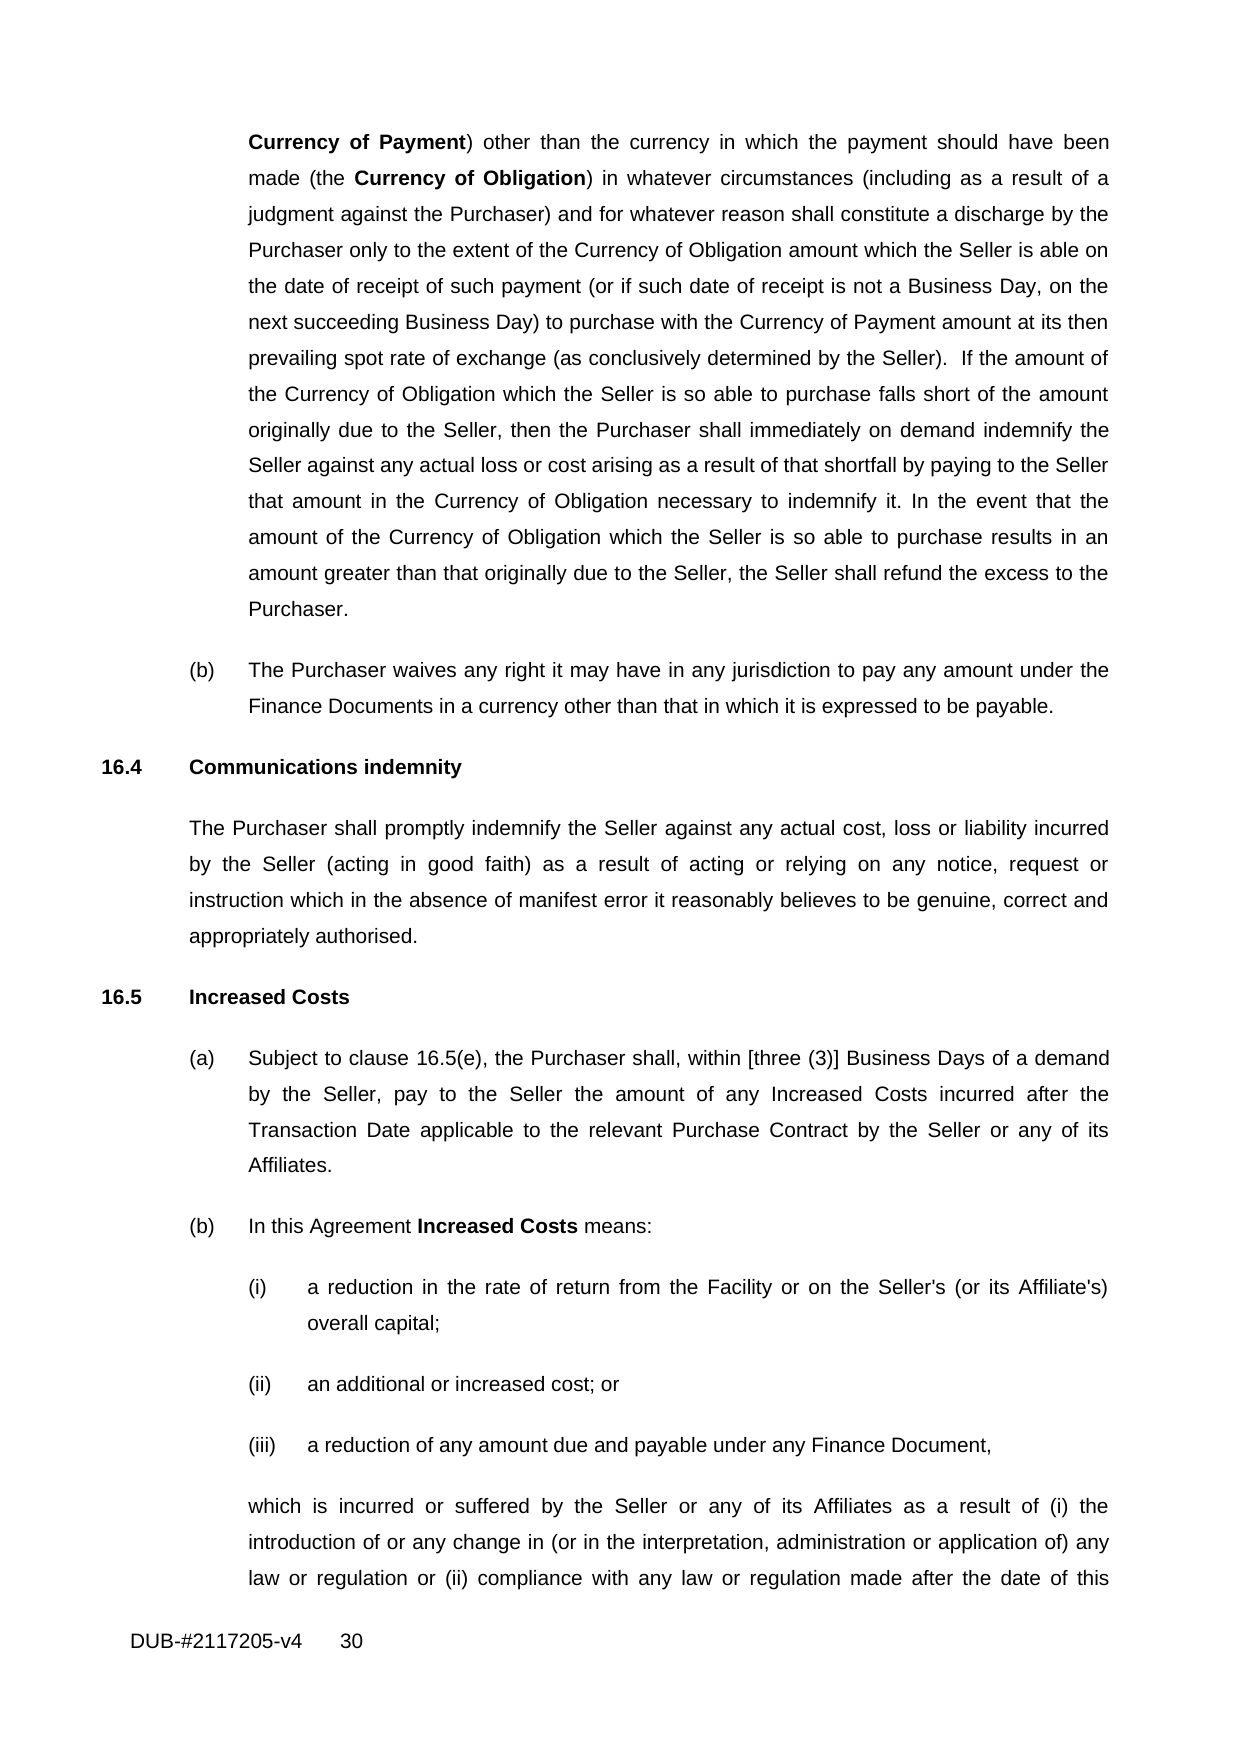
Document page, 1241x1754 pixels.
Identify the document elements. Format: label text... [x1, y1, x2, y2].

subtitle Subject to clause ‎16.5(e), the Purchaser shall, within [three (3)] Business Days of a demand by the Seller, pay to the Seller the amount of any Increased Costs incurred after the Transaction Date applicable to the relevant Purchase Contract by the Seller or any of its Affiliates. [189, 1046, 1110, 1177]
subtitle The Purchaser waives any right it may have in any jurisdiction to pay any amount under the Finance Documents in a currency other than that in which it is expressed to be payable. [189, 658, 1110, 718]
subtitle In this Agreement Increased Costs means: [189, 1214, 1110, 1238]
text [248, 1494, 1110, 1590]
text The Purchaser shall promptly indemnify the Seller against any actual cost, loss or liability incurred by the Seller (acting in good faith) as a result of acting or relying on any notice, request or instruction which in the absence of manifest error it reasonably believes to be genuine, correct and appropriately authorised. [189, 816, 1110, 948]
subtitle a reduction in the rate of return from the Facility or on the Seller's (or its Affiliate's) overall capital; [248, 1275, 1110, 1335]
title Increased Costs [142, 984, 1110, 1008]
title Communications indemnity [142, 755, 1110, 779]
subtitle an additional or increased cost; or [248, 1372, 1110, 1396]
subtitle a reduction of any amount due and payable under any Finance Document, [248, 1433, 1110, 1457]
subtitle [189, 130, 1110, 621]
